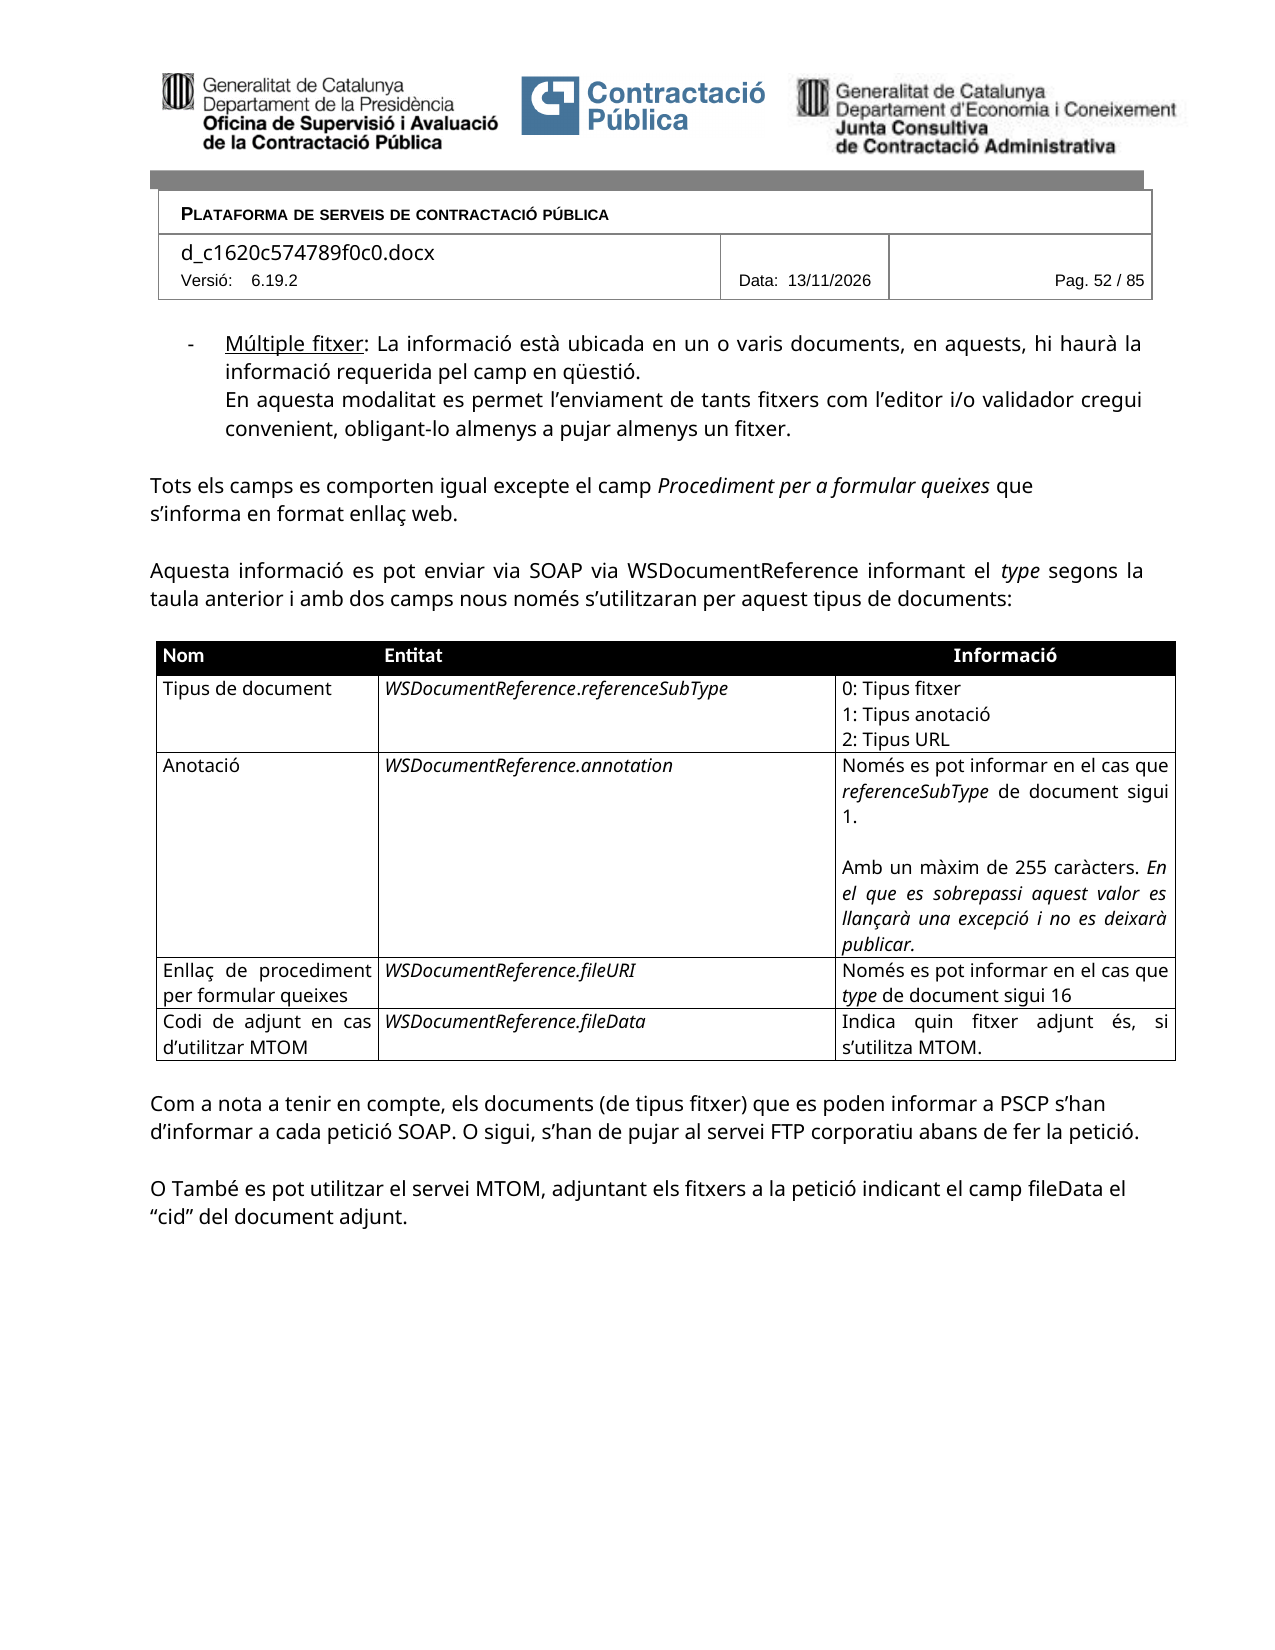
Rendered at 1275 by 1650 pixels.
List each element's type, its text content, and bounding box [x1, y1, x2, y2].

table_cell Només es pot informar en el cas que referenceSubType de document sigui 1. Amb un màxim de 255 caràcters. En el que es sobrepassi aquest valor es llançarà una excepció i no es deixarà publicar. [836, 753, 1175, 957]
table_cell Anotació [157, 753, 378, 957]
table_cell 0: Tipus fitxer 1: Tipus anotació 2: Tipus URL [836, 676, 1175, 752]
table_header Nom [157, 643, 378, 675]
table_cell WSDocumentReference.fileData [379, 1009, 835, 1060]
table_cell Indica quin fitxer adjunt és, si s’utilitza MTOM. [836, 1009, 1175, 1060]
table_cell WSDocumentReference.referenceSubType [379, 676, 835, 752]
picture [521, 73, 765, 138]
table_cell Tipus de document [157, 676, 378, 752]
picture [787, 73, 1189, 161]
text O També es pot utilitzar el servei MTOM, adjuntant els fitxers a la petició indicant el camp fileData el “cid” del document adjunt. [150, 1174, 1144, 1231]
text Aquesta informació es pot enviar via SOAP via WSDocumentReference informant el type segons la taula anterior i amb dos camps nous només s’utilitzaran per aquest tipus de documents: [150, 556, 1144, 613]
table_header Entitat [379, 643, 835, 675]
text Com a nota a tenir en compte, els documents (de tipus fitxer) que es poden informar a PSCP s’han d’informar a cada petició SOAP. O sigui, s’han de pujar al servei FTP corporatiu abans de fer la petició. [150, 1089, 1144, 1146]
table_cell Codi de adjunt en cas d’utilitzar MTOM [157, 1009, 378, 1060]
list s’informa en format enllaç web. [150, 499, 1144, 528]
table_cell WSDocumentReference.fileURI [379, 958, 835, 1008]
list Tots els camps es comporten igual excepte el camp Procediment per a formular queixes que [150, 471, 1144, 499]
text En aquesta modalitat es permet l’enviament de tants fitxers com l’editor i/o validador cregui convenient, obligant-lo almenys a pujar almenys un fitxer. [225, 386, 1144, 442]
table_cell Enllaç de procediment per formular queixes [157, 958, 378, 1008]
table_header Informació [836, 643, 1175, 675]
list Múltiple fitxer: La informació està ubicada en un o varis documents, en aquests, hi haurà la informació requerida pel camp en qüestió. [187, 329, 1144, 386]
table_cell Només es pot informar en el cas que type de document sigui 16 [836, 958, 1175, 1008]
picture [161, 73, 499, 150]
table_cell WSDocumentReference.annotation [379, 753, 835, 957]
